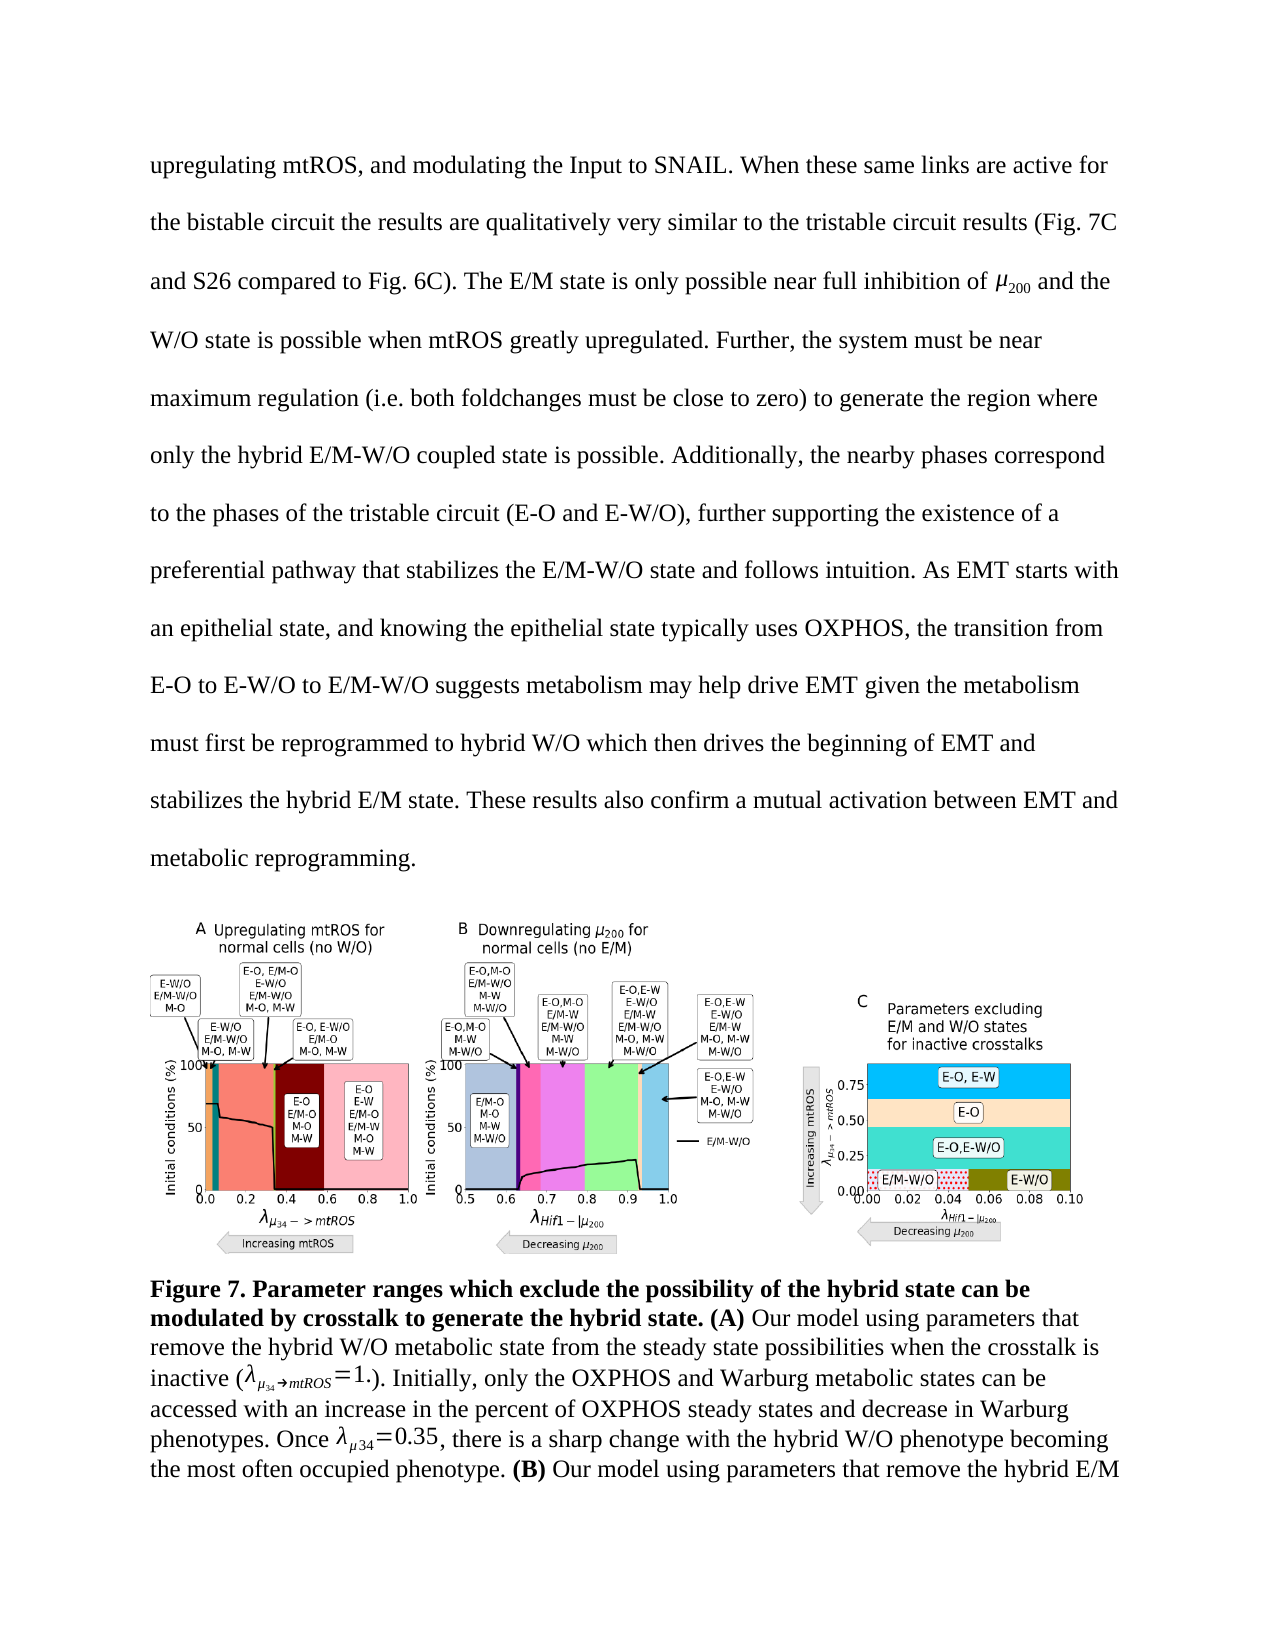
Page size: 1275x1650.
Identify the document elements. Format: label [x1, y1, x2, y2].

text [150, 1274, 1125, 1483]
picture [150, 918, 1086, 1254]
text [150, 150, 1125, 871]
